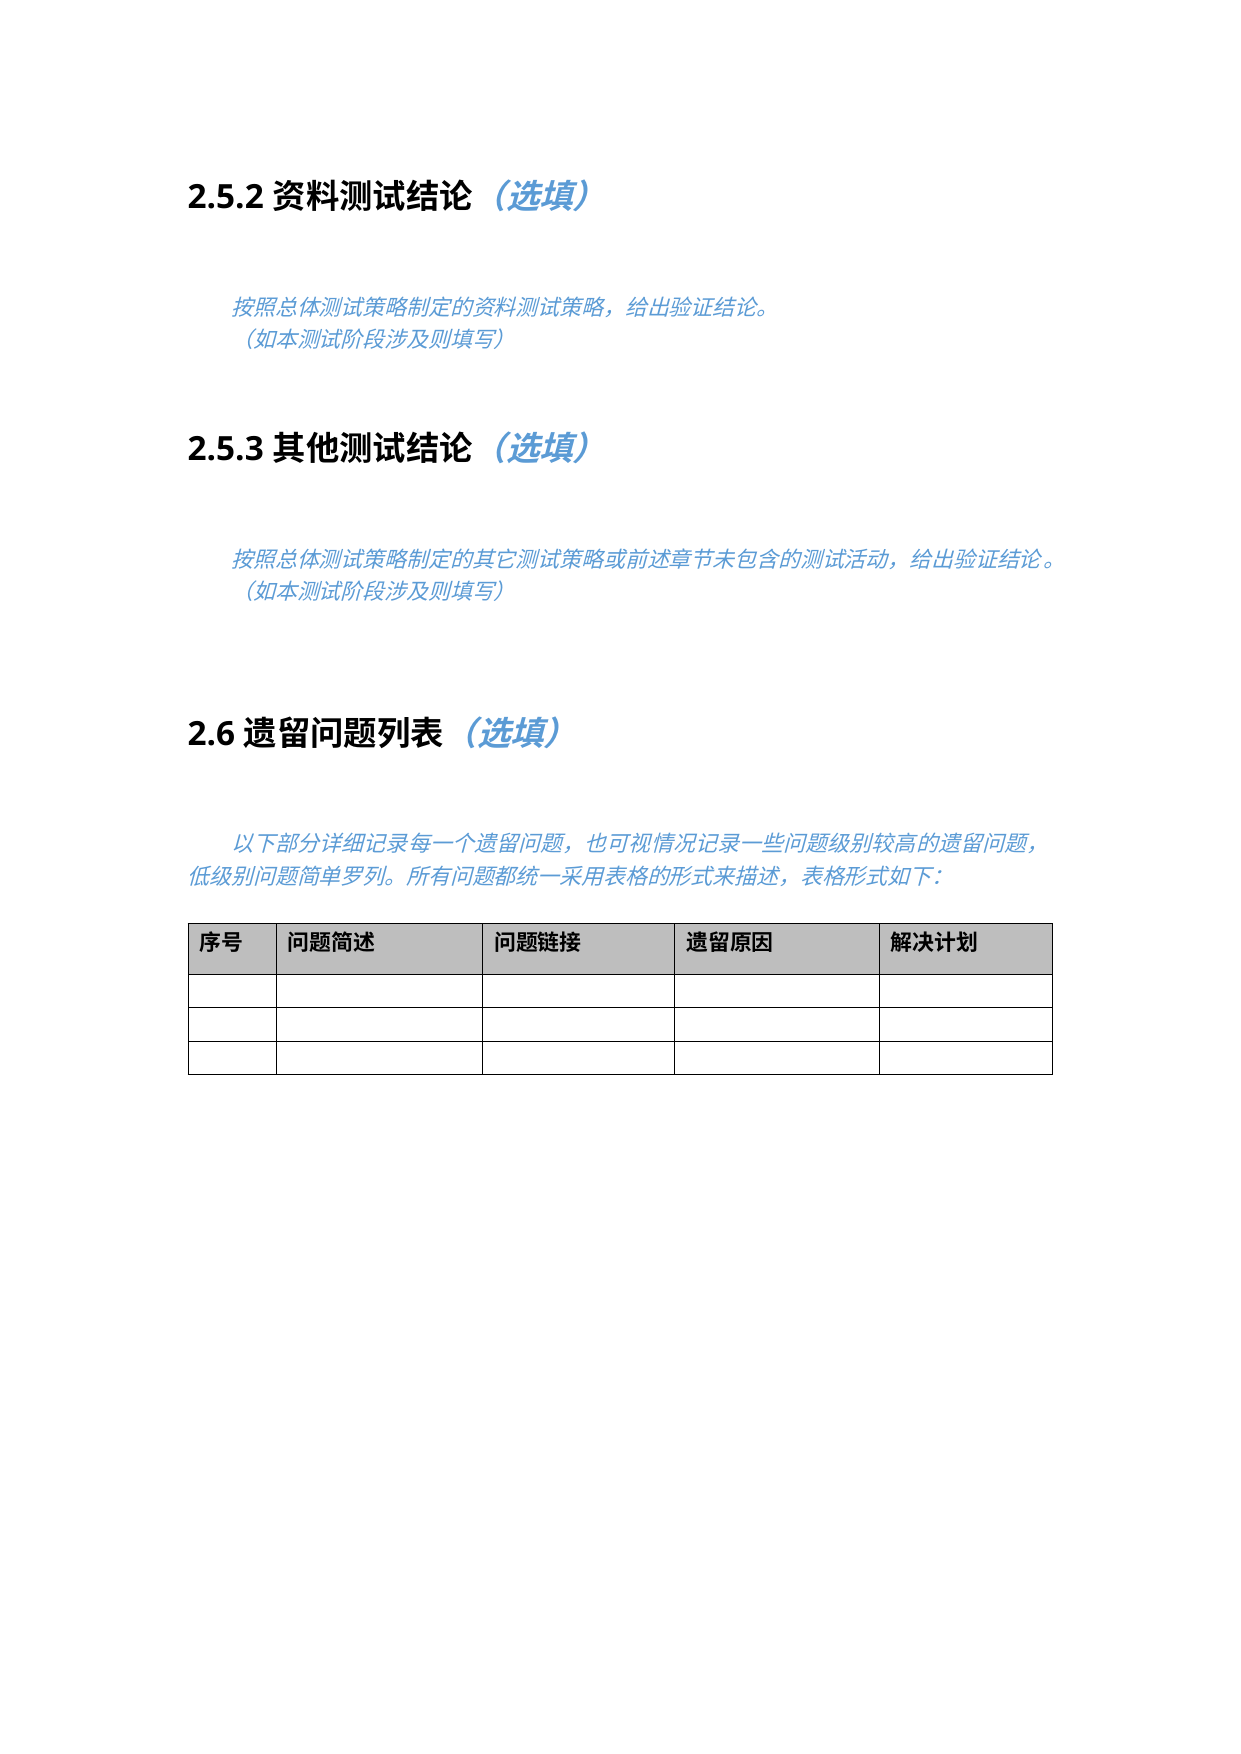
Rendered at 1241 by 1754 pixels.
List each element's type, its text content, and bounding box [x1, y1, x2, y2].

subtitle 2.5.2 资料测试结论（选填） [187, 162, 1053, 227]
text 以下部分详细记录每一个遗留问题，也可视情况记录一些问题级别较高的遗留问题，低级别问题简单罗列。所有问题都统一采用表格的形式来描述，表格形式如下： [187, 826, 1053, 891]
table_cell [483, 1042, 674, 1074]
table_header 遗留原因 [675, 924, 879, 974]
table_header 问题链接 [483, 924, 674, 974]
table_cell [880, 975, 1052, 1007]
table_cell [189, 1042, 276, 1074]
table_cell [675, 1008, 879, 1041]
table_cell [189, 1008, 276, 1041]
table_header 问题简述 [277, 924, 482, 974]
text 按照总体测试策略制定的资料测试策略，给出验证结论。 [187, 289, 1053, 322]
table_cell [189, 975, 276, 1007]
table_header 序号 [189, 924, 276, 974]
subtitle 2.5.3 其他测试结论（选填） [187, 414, 1053, 479]
table_cell [880, 1042, 1052, 1074]
table_cell [880, 1008, 1052, 1041]
table_cell [675, 1042, 879, 1074]
table_cell [675, 975, 879, 1007]
table_cell [483, 975, 674, 1007]
text 按照总体测试策略制定的其它测试策略或前述章节未包含的测试活动，给出验证结论。 [187, 541, 1053, 574]
table_cell [277, 1042, 482, 1074]
table_cell [483, 1008, 674, 1041]
subtitle 2.6 遗留问题列表（选填） [187, 698, 1053, 763]
text （如本测试阶段涉及则填写） [187, 574, 1053, 606]
text （如本测试阶段涉及则填写） [187, 322, 1053, 354]
table_cell [277, 1008, 482, 1041]
table_cell [277, 975, 482, 1007]
table_header 解决计划 [880, 924, 1052, 974]
